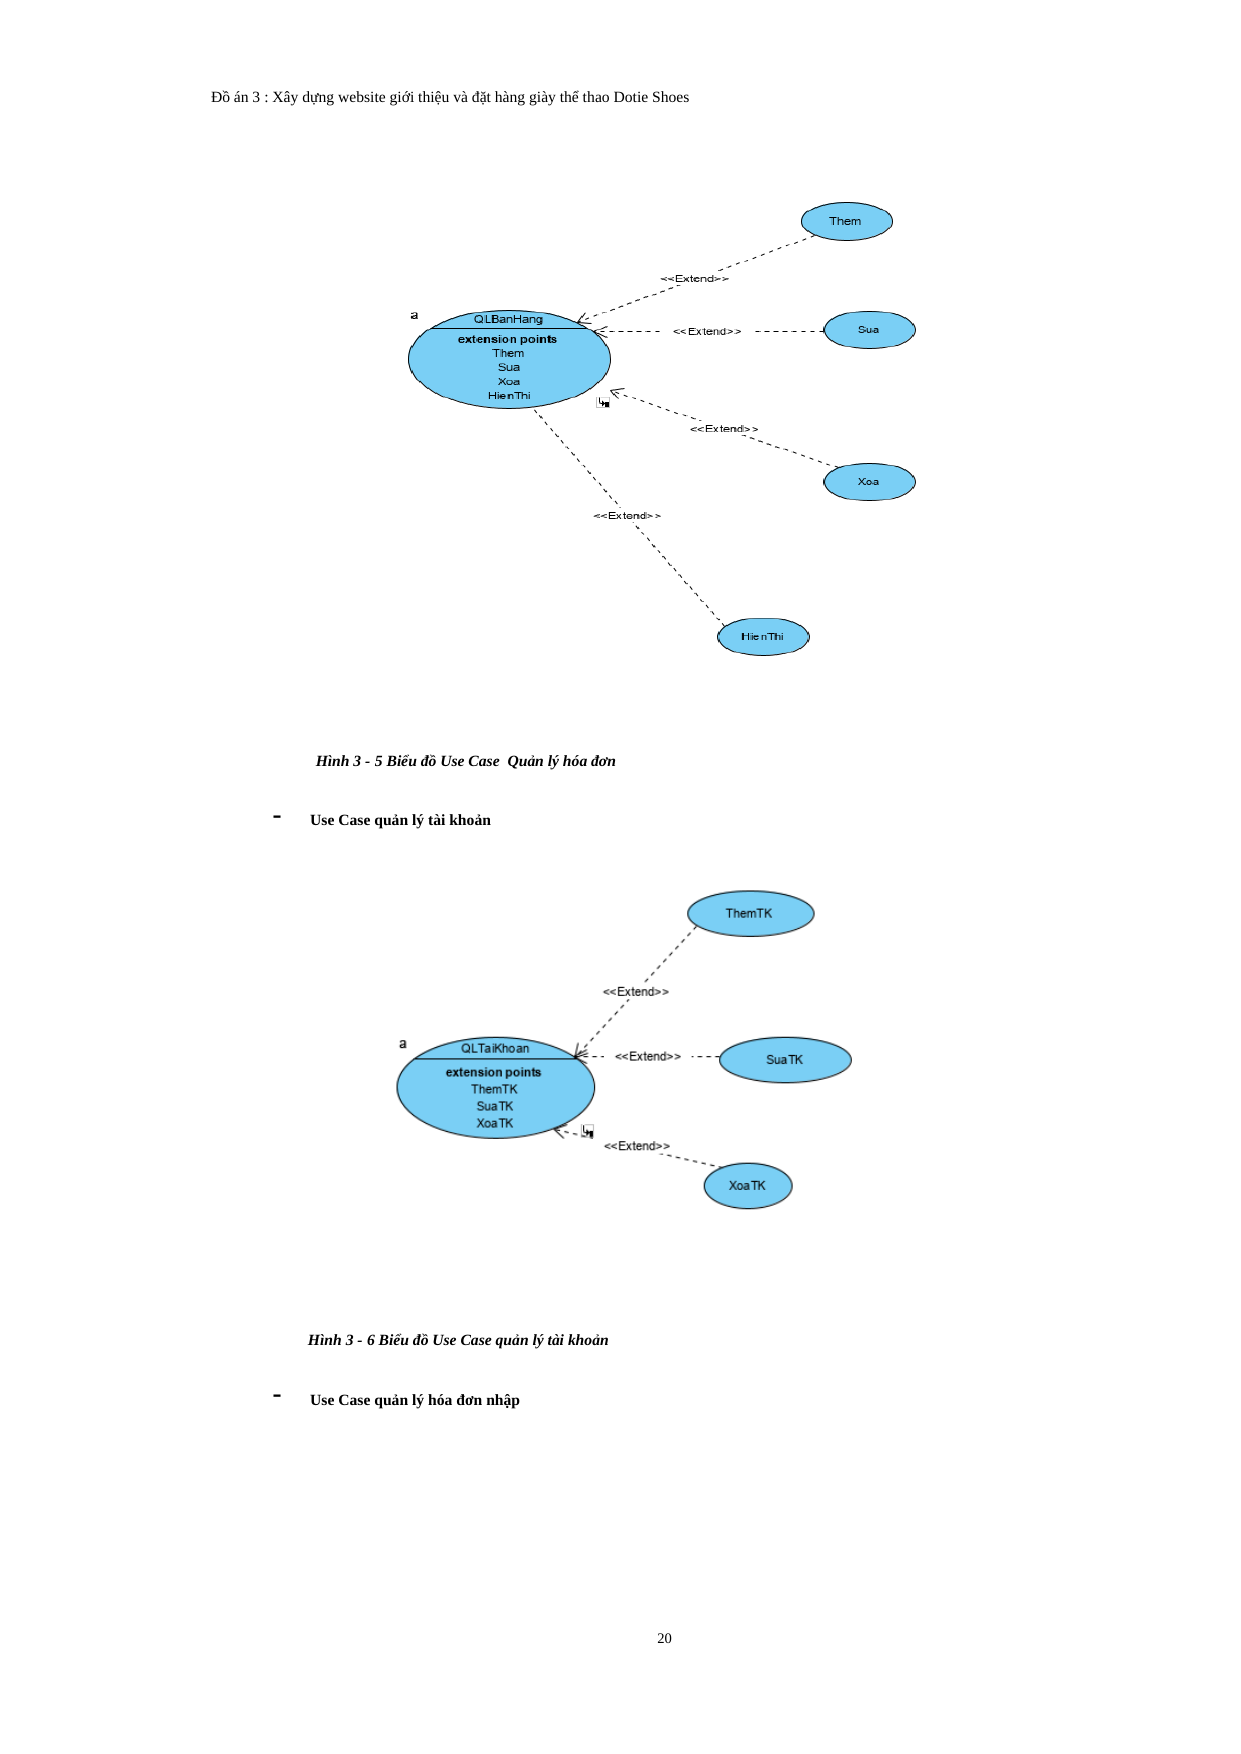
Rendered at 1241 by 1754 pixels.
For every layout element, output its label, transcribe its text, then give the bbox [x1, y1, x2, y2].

list Use Case quản lý hóa đơn nhập [272, 1377, 1122, 1408]
picture [356, 844, 898, 1266]
list Use Case quản lý tài khoản [272, 798, 1122, 829]
picture [356, 177, 954, 687]
text Hình 3 - 5 Biểu đồ Use Case Quản lý hóa đơn [207, 738, 1122, 770]
text Hình 3 - 6 Biểu đồ Use Case quản lý tài khoản [207, 1318, 1122, 1349]
